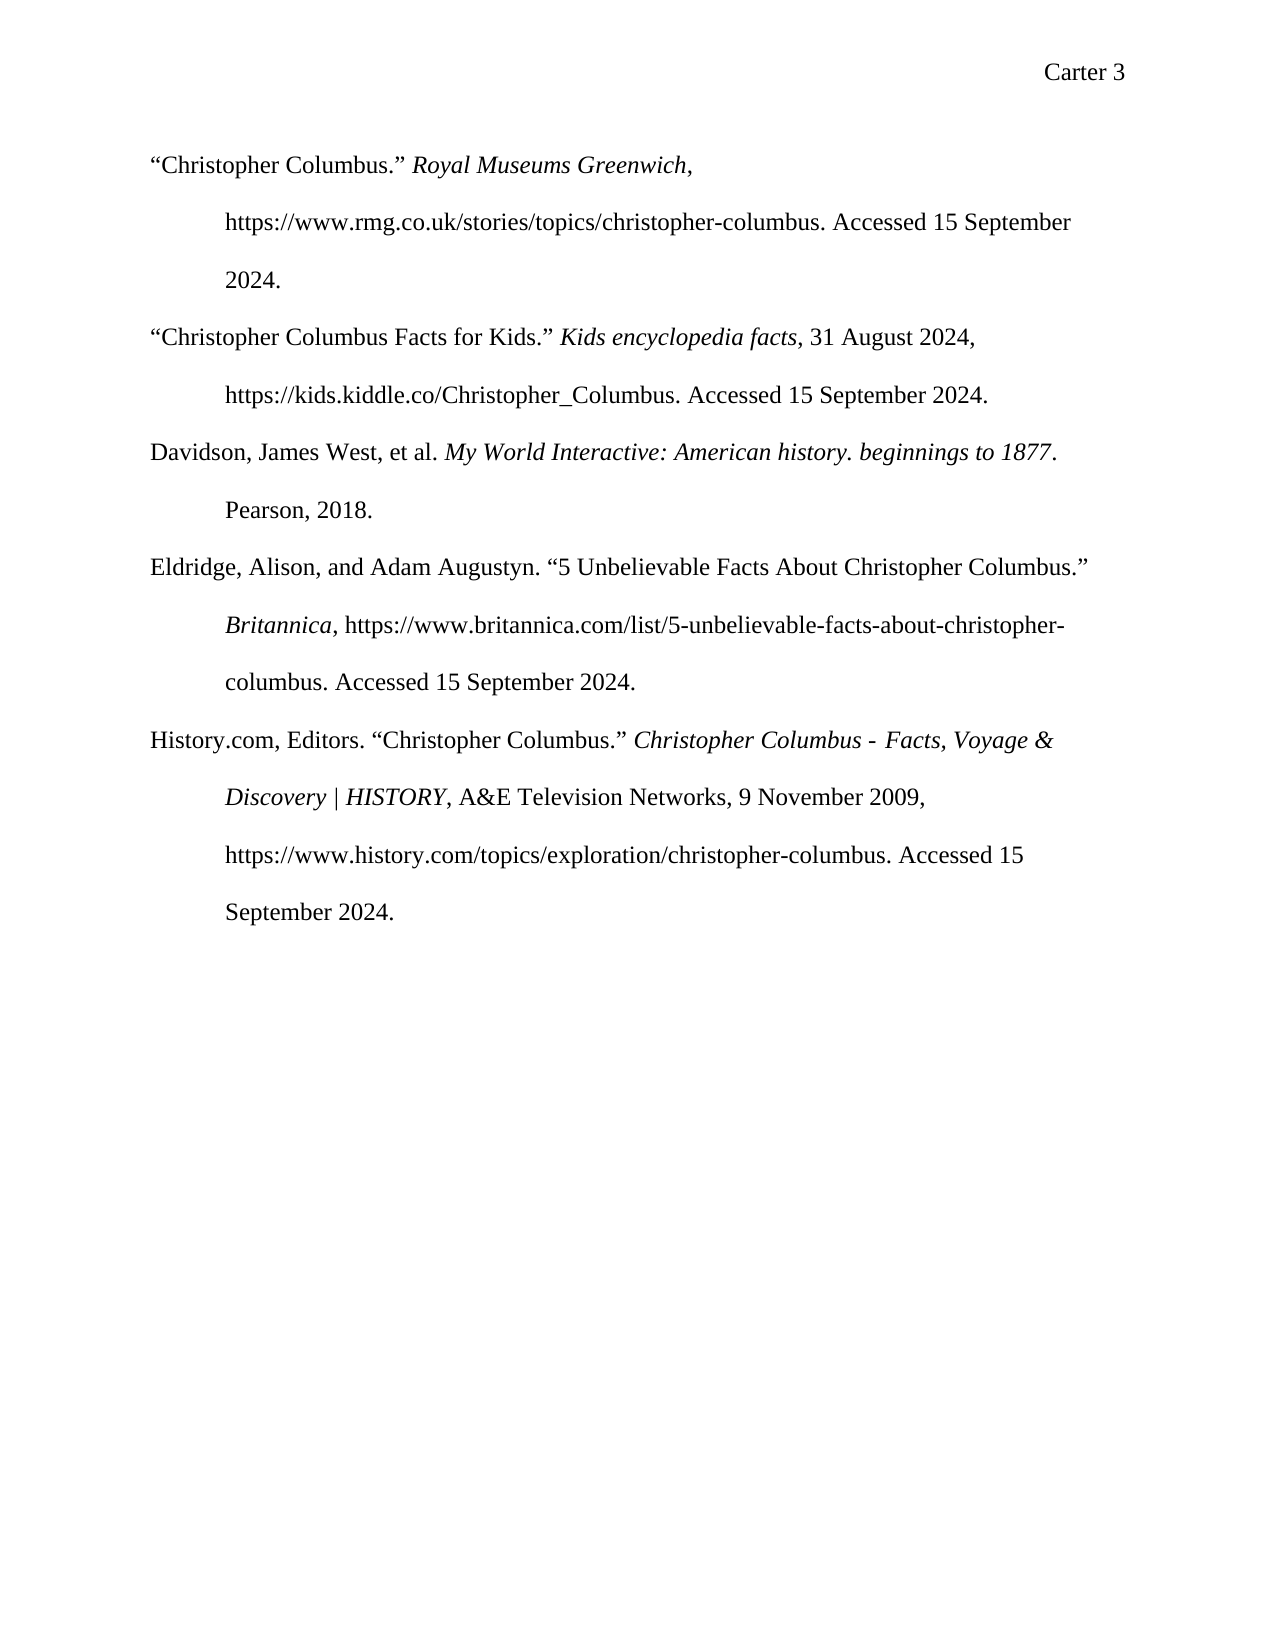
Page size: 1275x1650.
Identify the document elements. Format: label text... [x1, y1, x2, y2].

text Eldridge, Alison, and Adam Augustyn. “5 Unbelievable Facts About Christopher Columbus.” Britannica, https://www.britannica.com/list/5-unbelievable-facts-about-christopher-columbus. Accessed 15 September 2024. [150, 552, 1125, 696]
text History.com, Editors. “Christopher Columbus.” Christopher Columbus ‑ Facts, Voyage & Discovery | HISTORY, A&E Television Networks, 9 November 2009, https://www.history.com/topics/exploration/christopher-columbus. Accessed 15 September 2024. [150, 725, 1125, 926]
text Davidson, James West, et al. My World Interactive: American history. beginnings to 1877. Pearson, 2018. [150, 437, 1125, 524]
text “Christopher Columbus.” Royal Museums Greenwich, https://www.rmg.co.uk/stories/topics/christopher-columbus. Accessed 15 September 2024. [150, 150, 1125, 294]
text “Christopher Columbus Facts for Kids.” Kids encyclopedia facts, 31 August 2024, https://kids.kiddle.co/Christopher_Columbus. Accessed 15 September 2024. [150, 322, 1125, 409]
